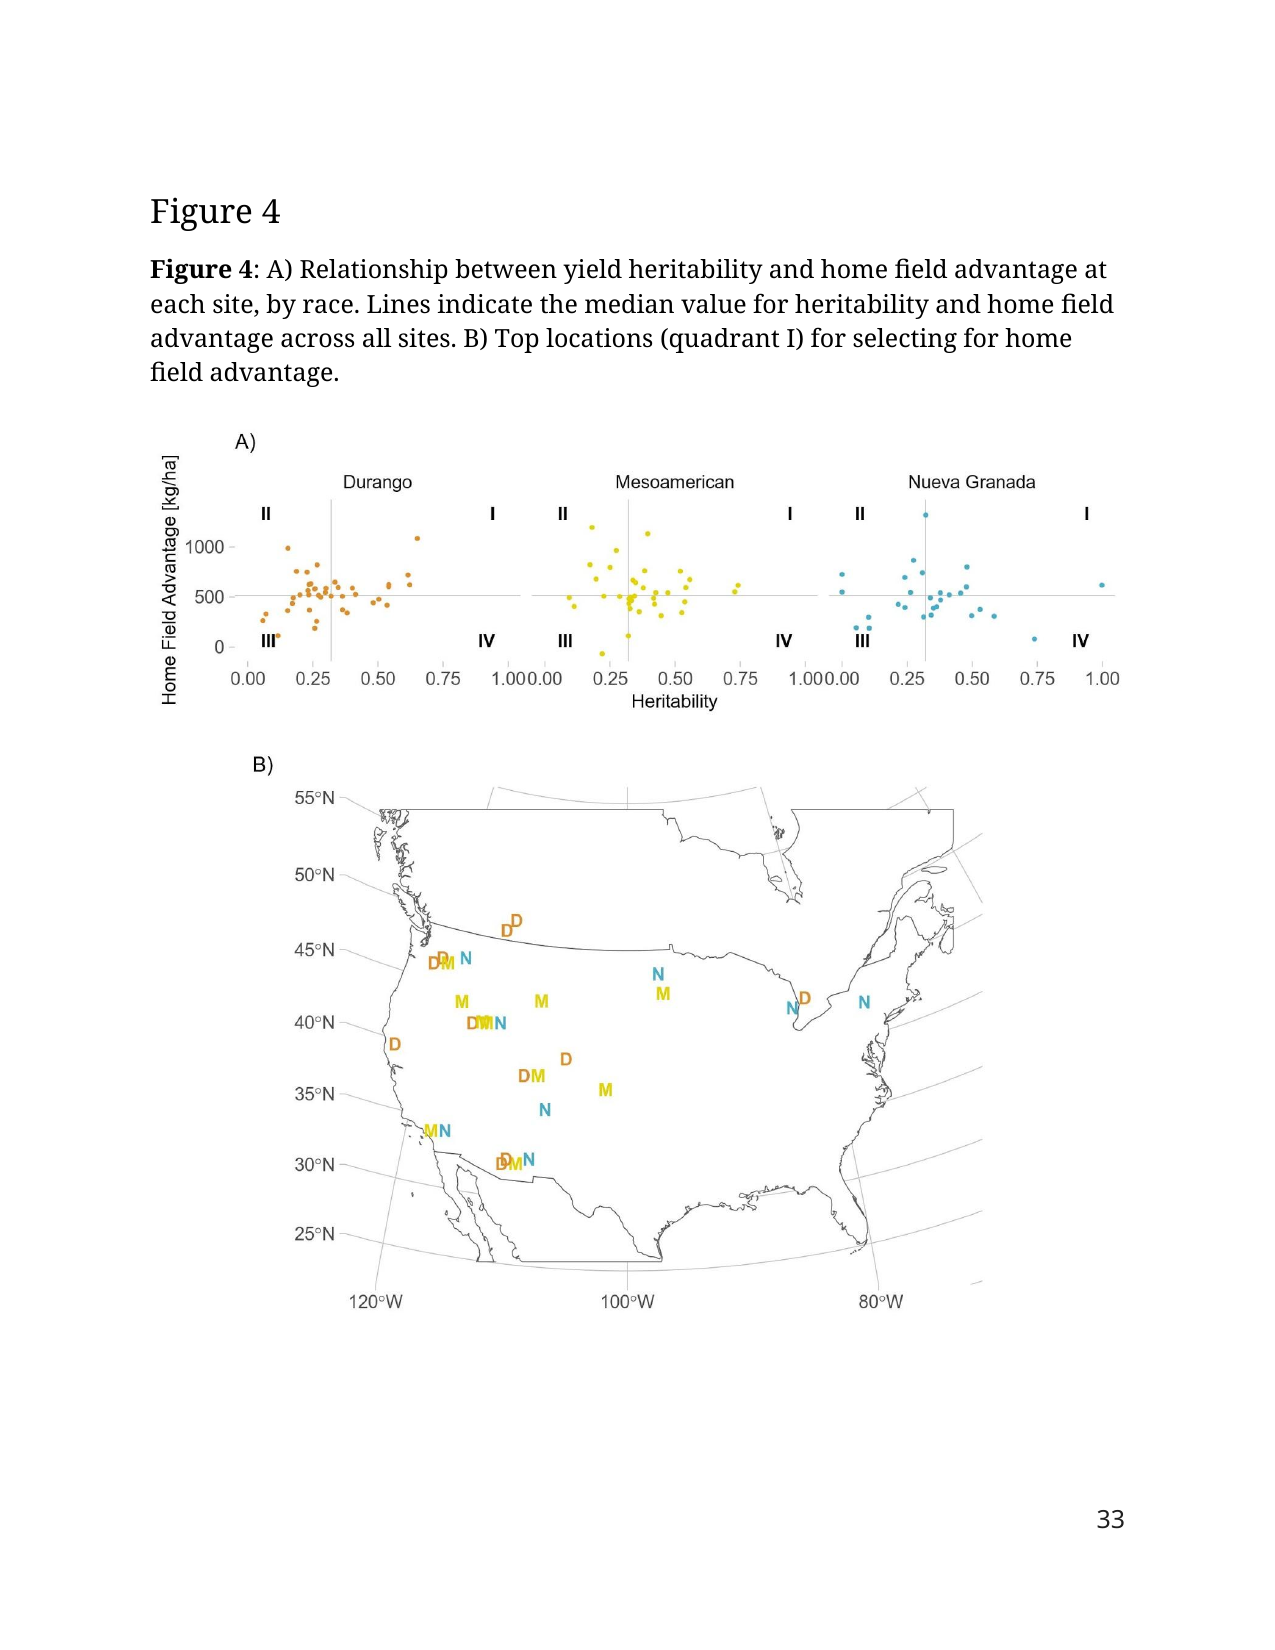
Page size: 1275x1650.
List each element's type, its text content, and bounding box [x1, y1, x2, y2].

text Figure 4: A) Relationship between yield heritability and home field advantage at each site, by race. Lines indicate the median value for heritability and home field advantage across all sites. B) Top locations (quadrant I) for selecting for home field advantage. [150, 252, 1125, 388]
subtitle Figure 4 [150, 187, 1125, 233]
picture [150, 422, 1125, 1323]
